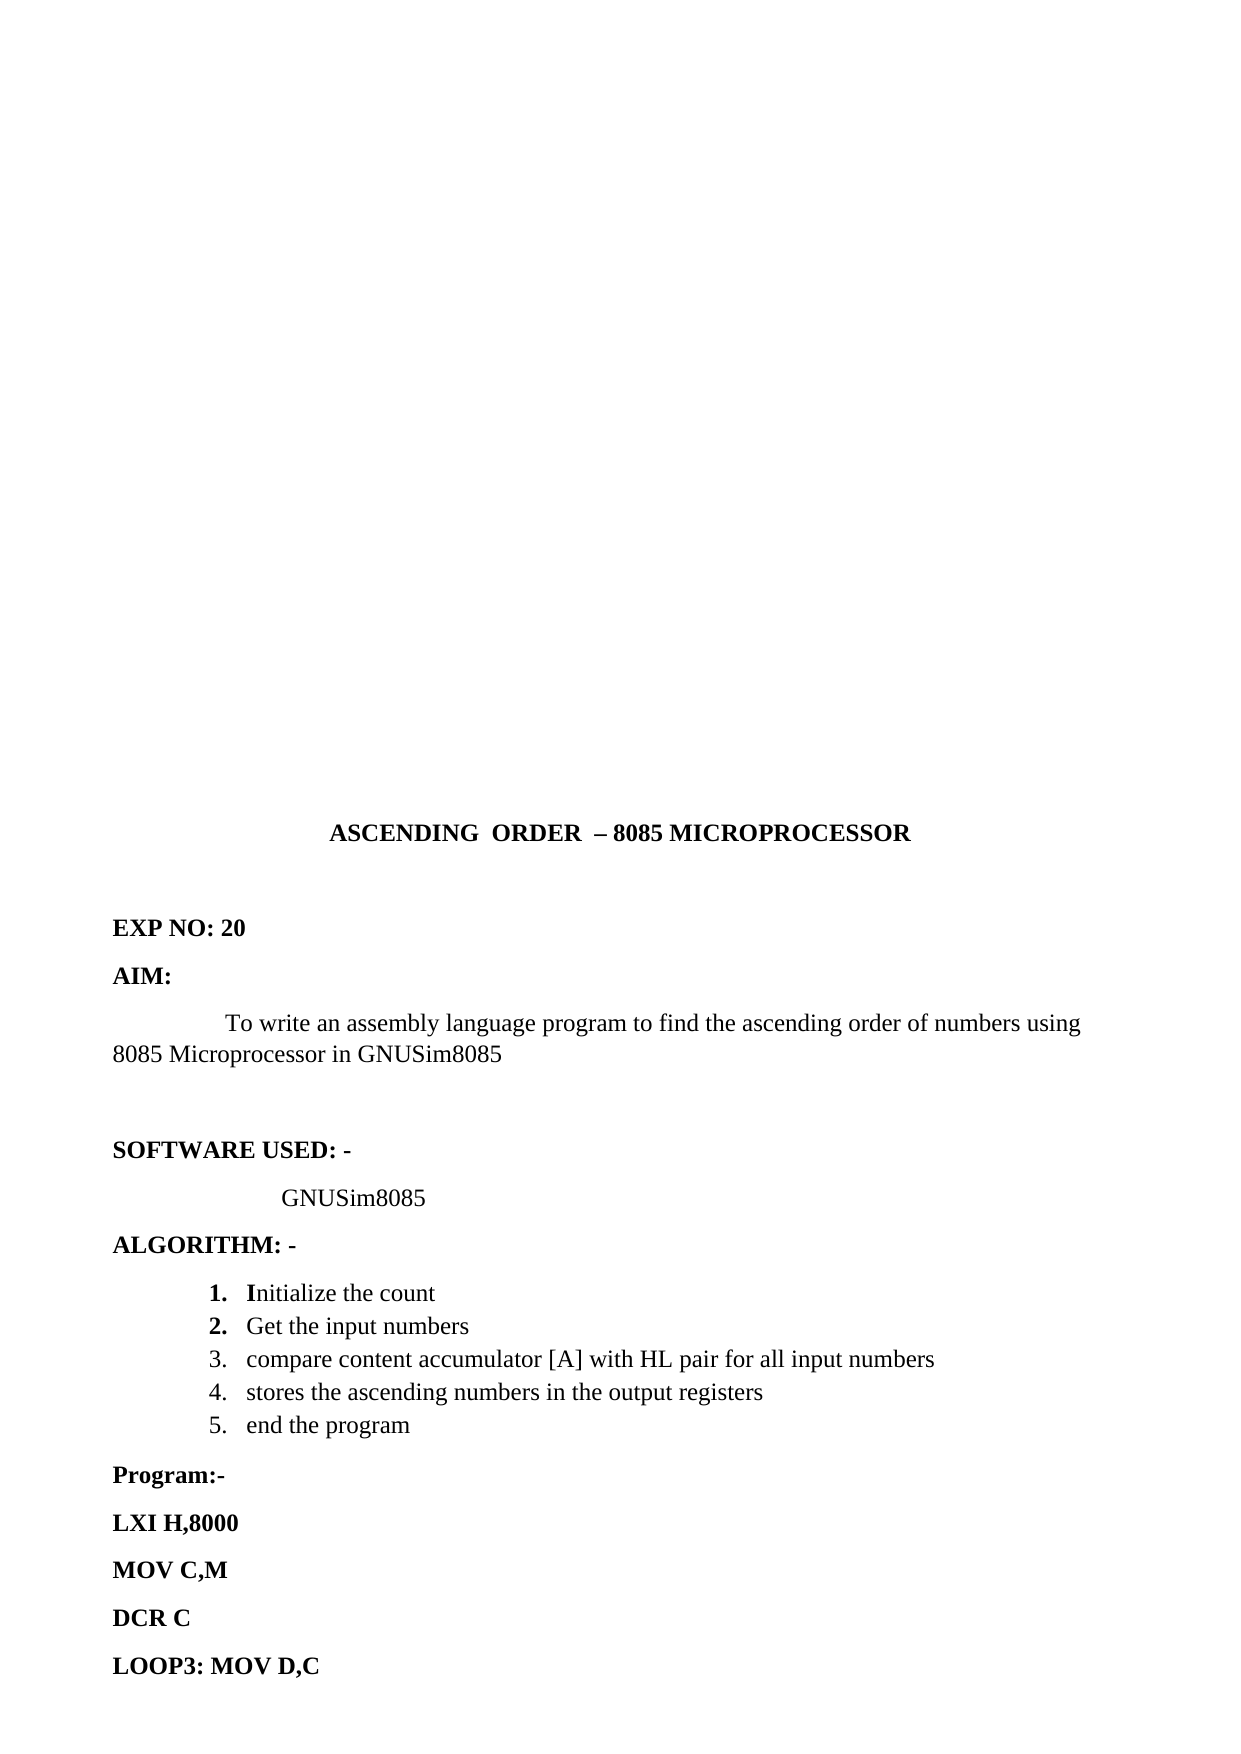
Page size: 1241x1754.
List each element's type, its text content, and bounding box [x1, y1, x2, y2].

list Initialize the count [209, 1278, 1128, 1307]
text Program:- [112, 1460, 1128, 1489]
text LOOP3: MOV D,C [112, 1651, 1128, 1679]
text ALGORITHM: - [112, 1230, 1128, 1259]
text To write an assembly language program to find the ascending order of numbers using 8085 Microprocessor in GNUSim8085 [112, 1008, 1128, 1068]
text DCR C [112, 1603, 1128, 1632]
text EXP NO: 20 [112, 913, 1128, 942]
list end the program [209, 1410, 1128, 1439]
text ASCENDING ORDER – 8085 MICROPROCESSOR [112, 818, 1128, 846]
text MOV C,M [112, 1555, 1128, 1584]
text SOFTWARE USED: - [112, 1135, 1128, 1164]
list compare content accumulator [A] with HL pair for all input numbers [209, 1344, 1128, 1373]
text AIM: [112, 961, 1128, 989]
text LXI H,8000 [112, 1508, 1128, 1536]
text GNUSim8085 [112, 1183, 1128, 1211]
list Get the input numbers [209, 1311, 1128, 1340]
list stores the ascending numbers in the output registers [209, 1377, 1128, 1406]
